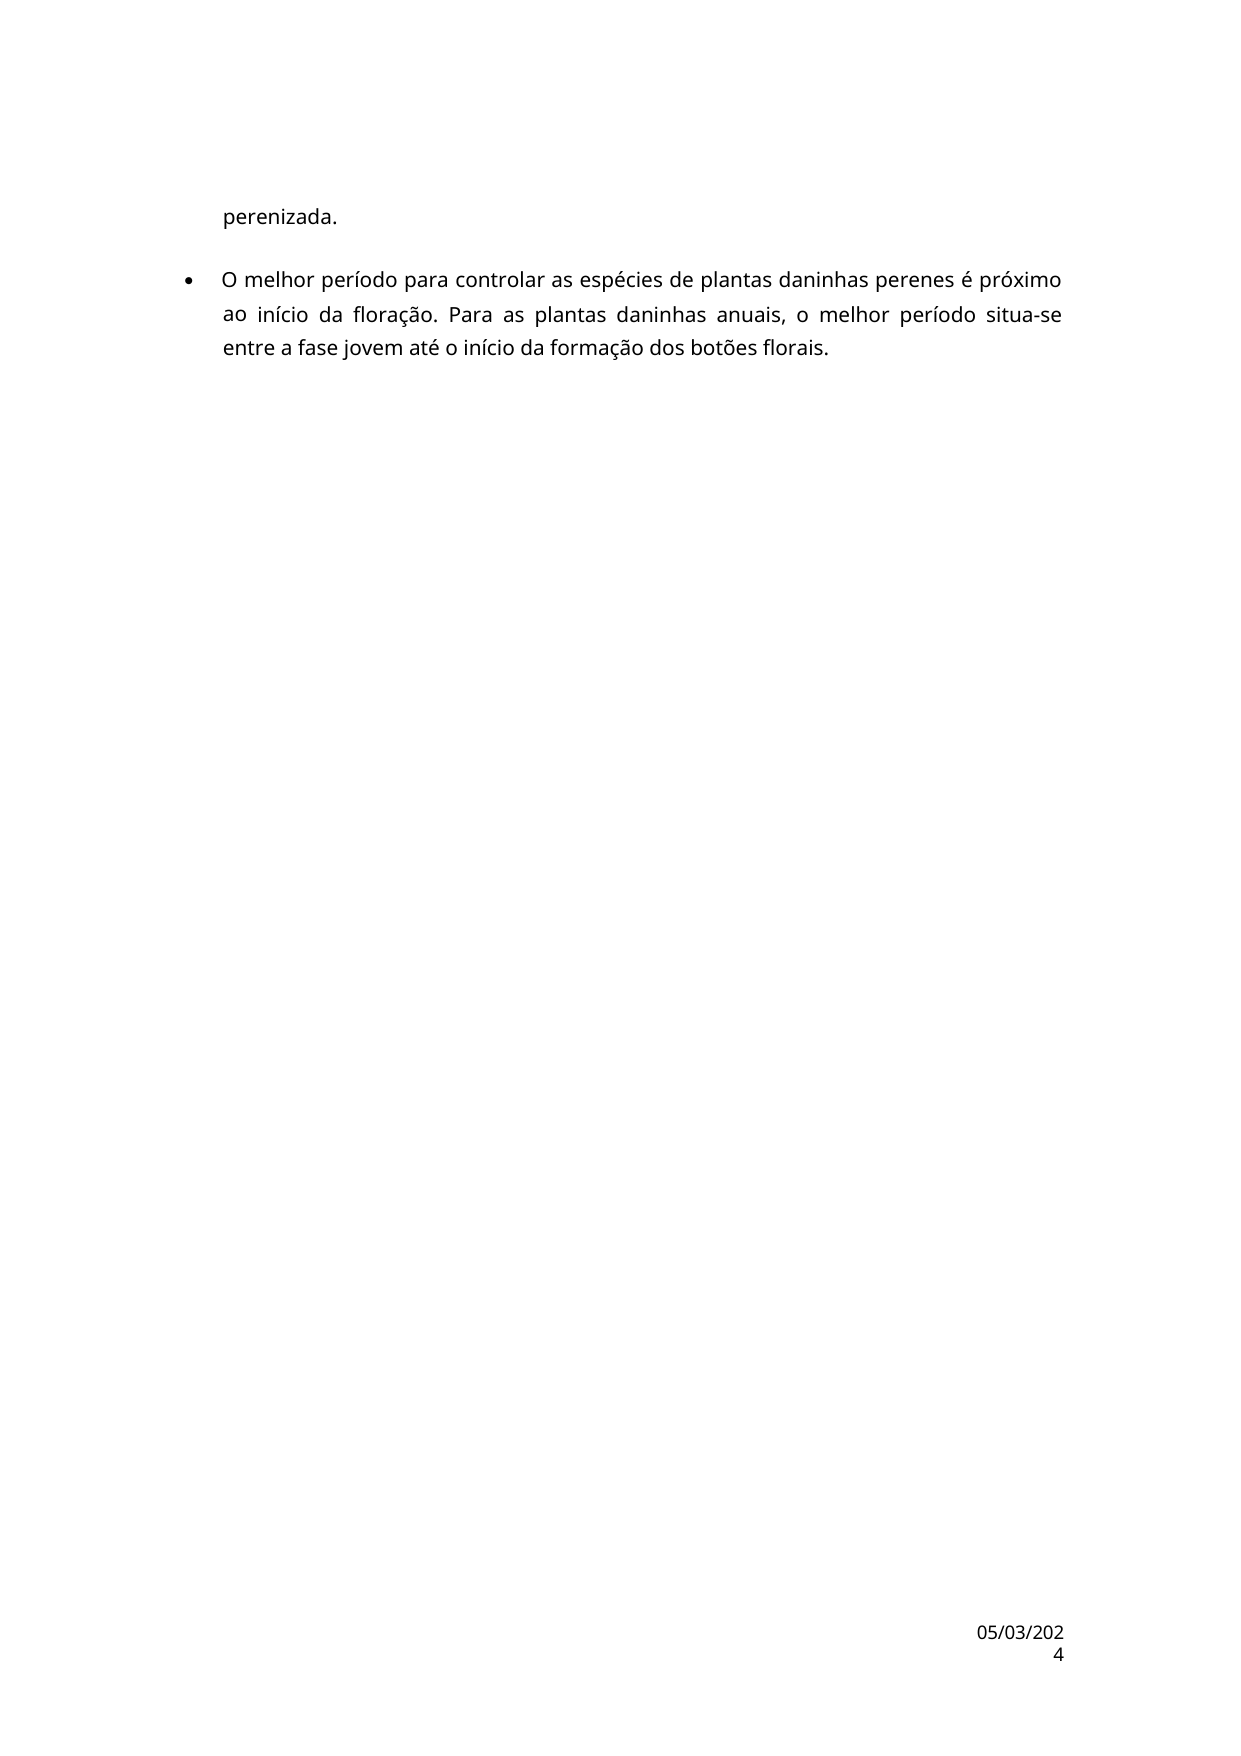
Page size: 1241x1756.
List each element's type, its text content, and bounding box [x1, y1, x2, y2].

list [185, 202, 1063, 231]
list O melhor período para controlar as espécies de plantas daninhas perenes é próximo ao início da floração. Para as plantas daninhas anuais, o melhor período situa-se entre a fase jovem até o início da formação dos botões florais. [185, 265, 1063, 362]
